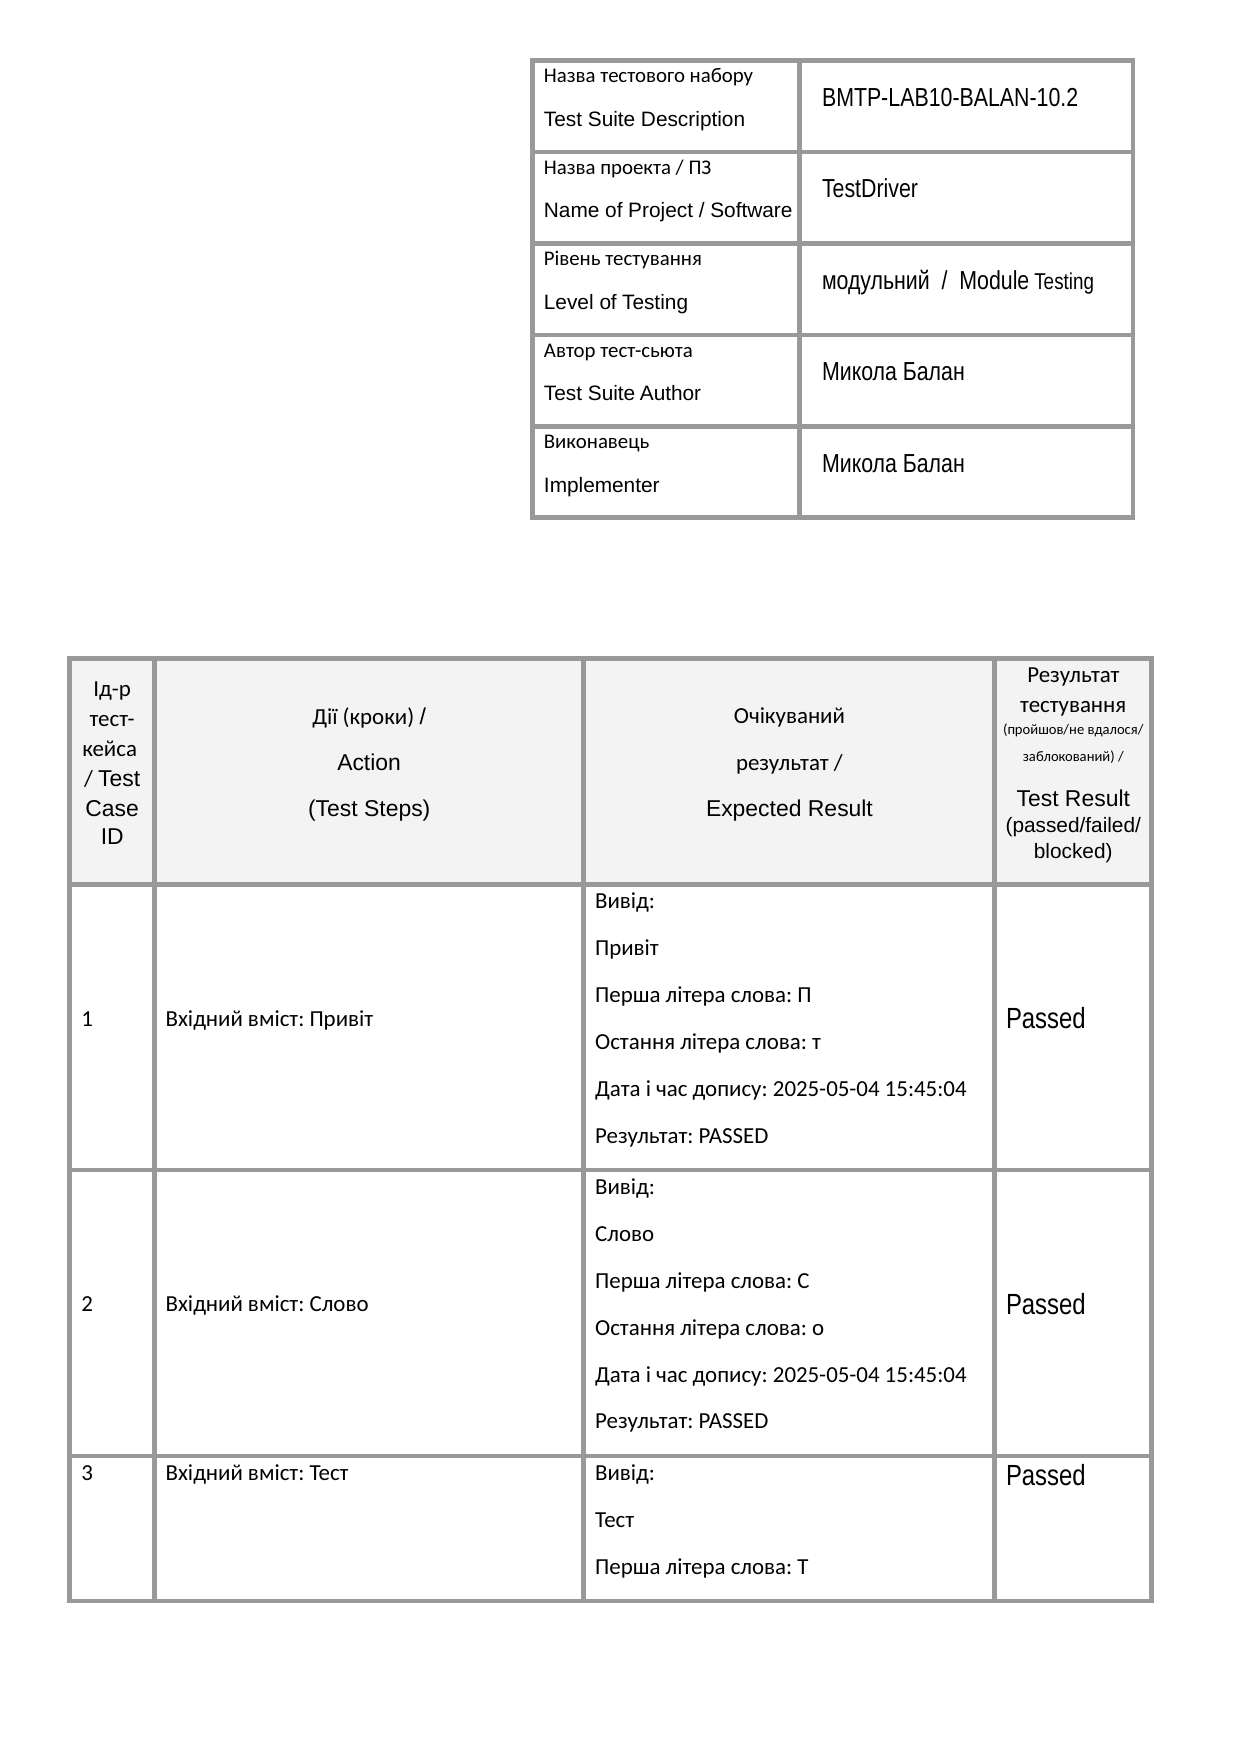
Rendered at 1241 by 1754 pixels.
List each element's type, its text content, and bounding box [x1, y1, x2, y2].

table_cell Passed [997, 1172, 1149, 1453]
table_cell Рівень тестування Level of Testing [535, 246, 797, 332]
table_header Ід-р тест-кейса / Test Case ID [72, 661, 152, 882]
table_cell Passed [997, 887, 1149, 1168]
table_cell Вивід: Слово Перша літера слова: С Остання літера слова: о Дата і час допису: 2025-05-04 15:45:04 Результат: PASSED [586, 1172, 992, 1453]
table_cell Passed [997, 1458, 1149, 1599]
table_cell Автор тест-сьюта Test Suite Author [535, 337, 797, 424]
table_cell модульний / Module Testing [802, 246, 1131, 332]
table_header Результат тестування (пройшов/не вдалося/ заблокований) / Test Result (passed/failed/ blocked) [997, 661, 1149, 882]
table_cell Виконавець Implementer [535, 429, 797, 515]
table_cell 1 [72, 887, 152, 1168]
table_header BMTP-LAB10-BALAN-10.2 [802, 63, 1131, 149]
table_cell Вхідний вміст: Привіт [157, 887, 581, 1168]
table_cell Назва проекта / ПЗ Name of Project / Software [535, 154, 797, 241]
table_cell Вивід: Привіт Перша літера слова: П Остання літера слова: т Дата і час допису: 2025-05-04 15:45:04 Результат: PASSED [586, 887, 992, 1168]
table_header Очікуваний результат / Expected Result [586, 661, 992, 882]
table_header Дії (кроки) / Action (Test Steps) [157, 661, 581, 882]
table_cell TestDriver [802, 154, 1131, 241]
table_cell 3 [72, 1458, 152, 1599]
table_cell Вхідний вміст: Тест [157, 1458, 581, 1599]
table_header Назва тестового набору Test Suite Description [535, 63, 797, 149]
table_cell Вхідний вміст: Слово [157, 1172, 581, 1453]
table_cell Микола Балан [802, 429, 1131, 515]
table_cell Микола Балан [802, 337, 1131, 424]
table_cell 2 [72, 1172, 152, 1453]
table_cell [586, 1458, 992, 1599]
